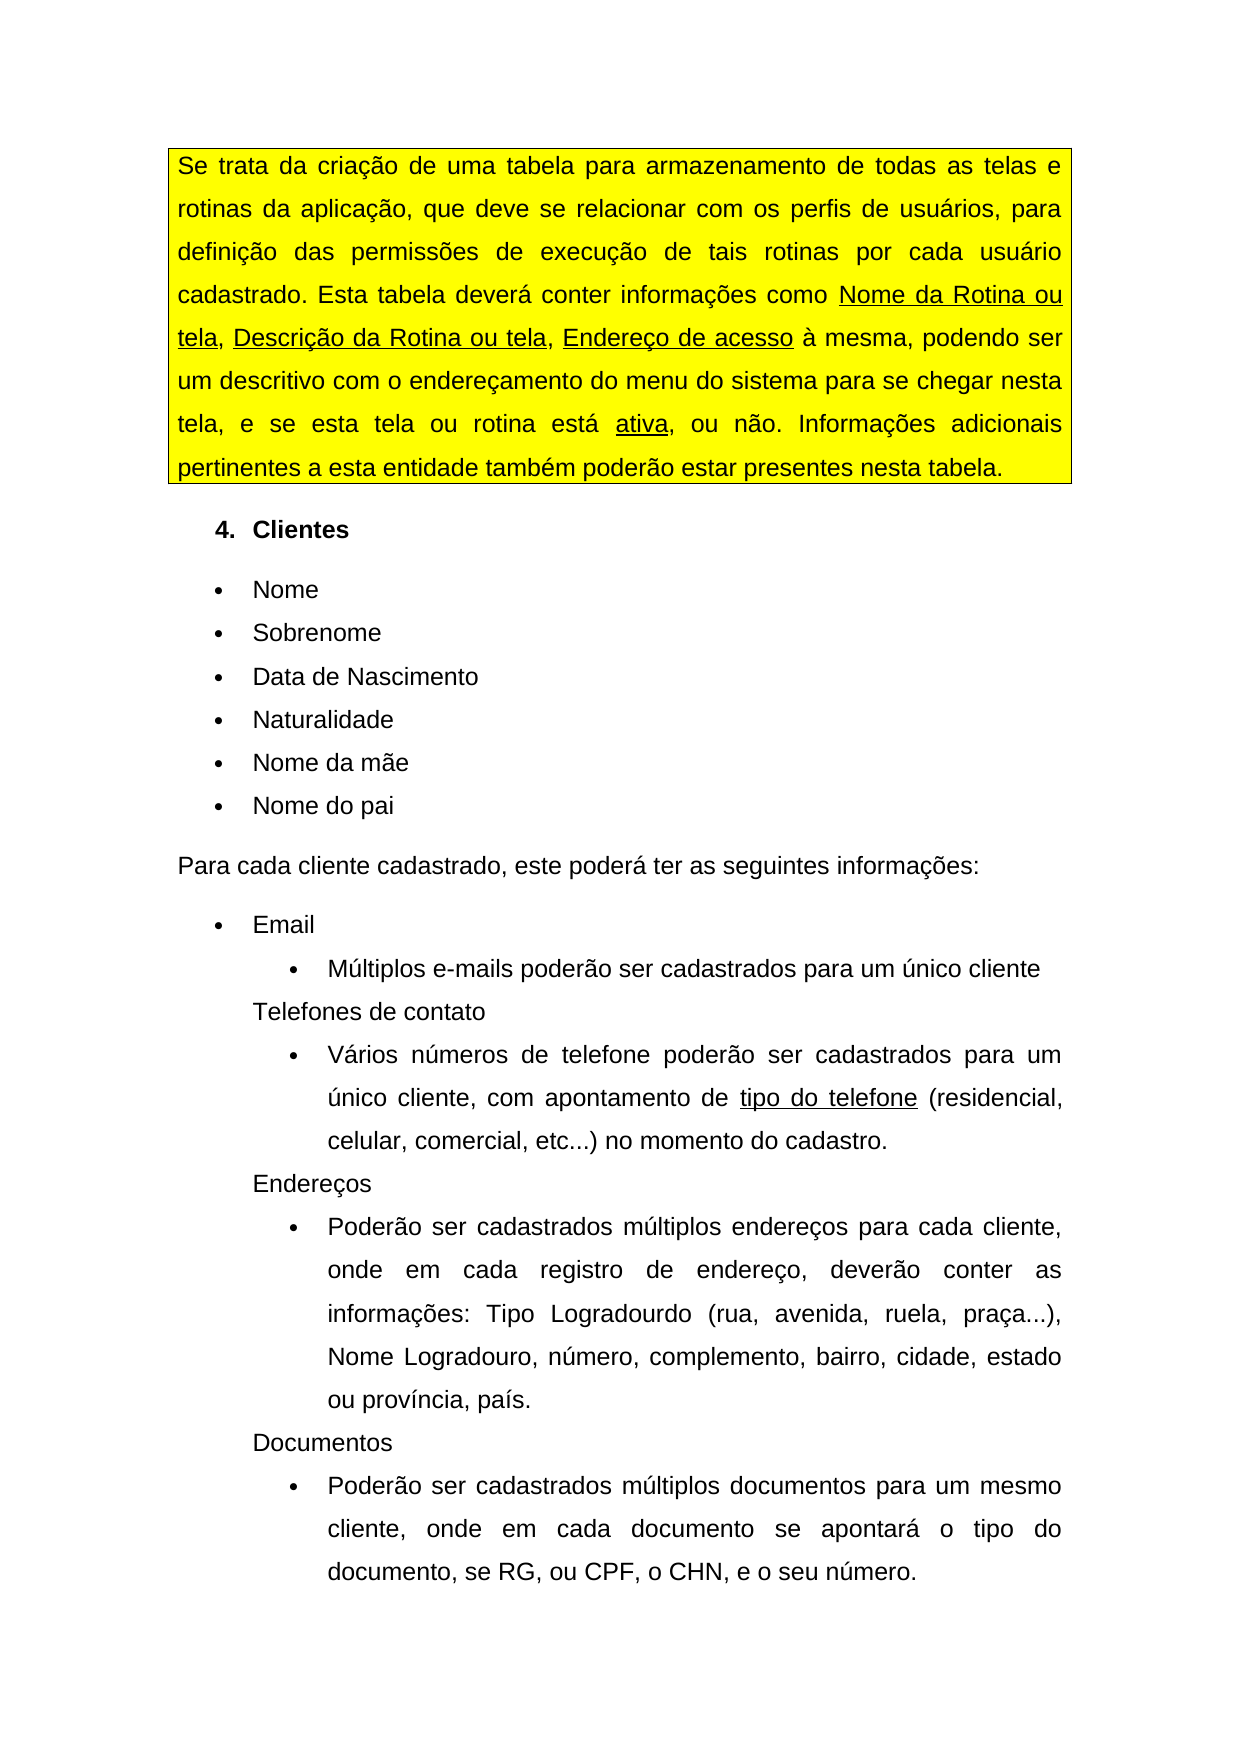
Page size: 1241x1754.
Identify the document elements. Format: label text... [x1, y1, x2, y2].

list Endereços [215, 1169, 1063, 1198]
list Múltiplos e-mails poderão ser cadastrados para um único cliente [290, 954, 1063, 982]
list Email [215, 911, 1063, 939]
list Naturalidade [215, 705, 1063, 733]
list Vários números de telefone poderão ser cadastrados para um único cliente, com apontamento de tipo do telefone (residencial, celular, comercial, etc...) no momento do cadastro. [290, 1040, 1063, 1155]
list Sobrenome [215, 618, 1063, 647]
list Poderão ser cadastrados múltiplos documentos para um mesmo cliente, onde em cada documento se apontará o tipo do documento, se RG, ou CPF, o CHN, e o seu número. [290, 1471, 1063, 1586]
list Poderão ser cadastrados múltiplos endereços para cada cliente, onde em cada registro de endereço, deverão conter as informações: Tipo Logradourdo (rua, avenida, ruela, praça...), Nome Logradouro, número, complemento, bairro, cidade, estado ou província, país. [290, 1212, 1063, 1414]
list Clientes [215, 516, 1063, 544]
list Documentos [215, 1428, 1063, 1457]
list Nome [215, 575, 1063, 604]
list Data de Nascimento [215, 662, 1063, 690]
text Se trata da criação de uma tabela para armazenamento de todas as telas e rotinas da aplicação, que deve se relacionar com os perfis de usuários, para definição das permissões de execução de tais rotinas por cada usuário cadastrado. Esta tabela deverá conter informações como Nome da Rotina ou tela, Descrição da Rotina ou tela, Endereço de acesso à mesma, podendo ser um descritivo com o endereçamento do menu do sistema para se chegar nesta tela, e se esta tela ou rotina está ativa, ou não. Informações adicionais pertinentes a esta entidade também poderão estar presentes nesta tabela. [169, 149, 1071, 483]
list Nome da mãe [215, 748, 1063, 777]
text Para cada cliente cadastrado, este poderá ter as seguintes informações: [177, 851, 1063, 879]
list Nome do pai [215, 791, 1063, 820]
list Telefones de contato [215, 997, 1063, 1026]
